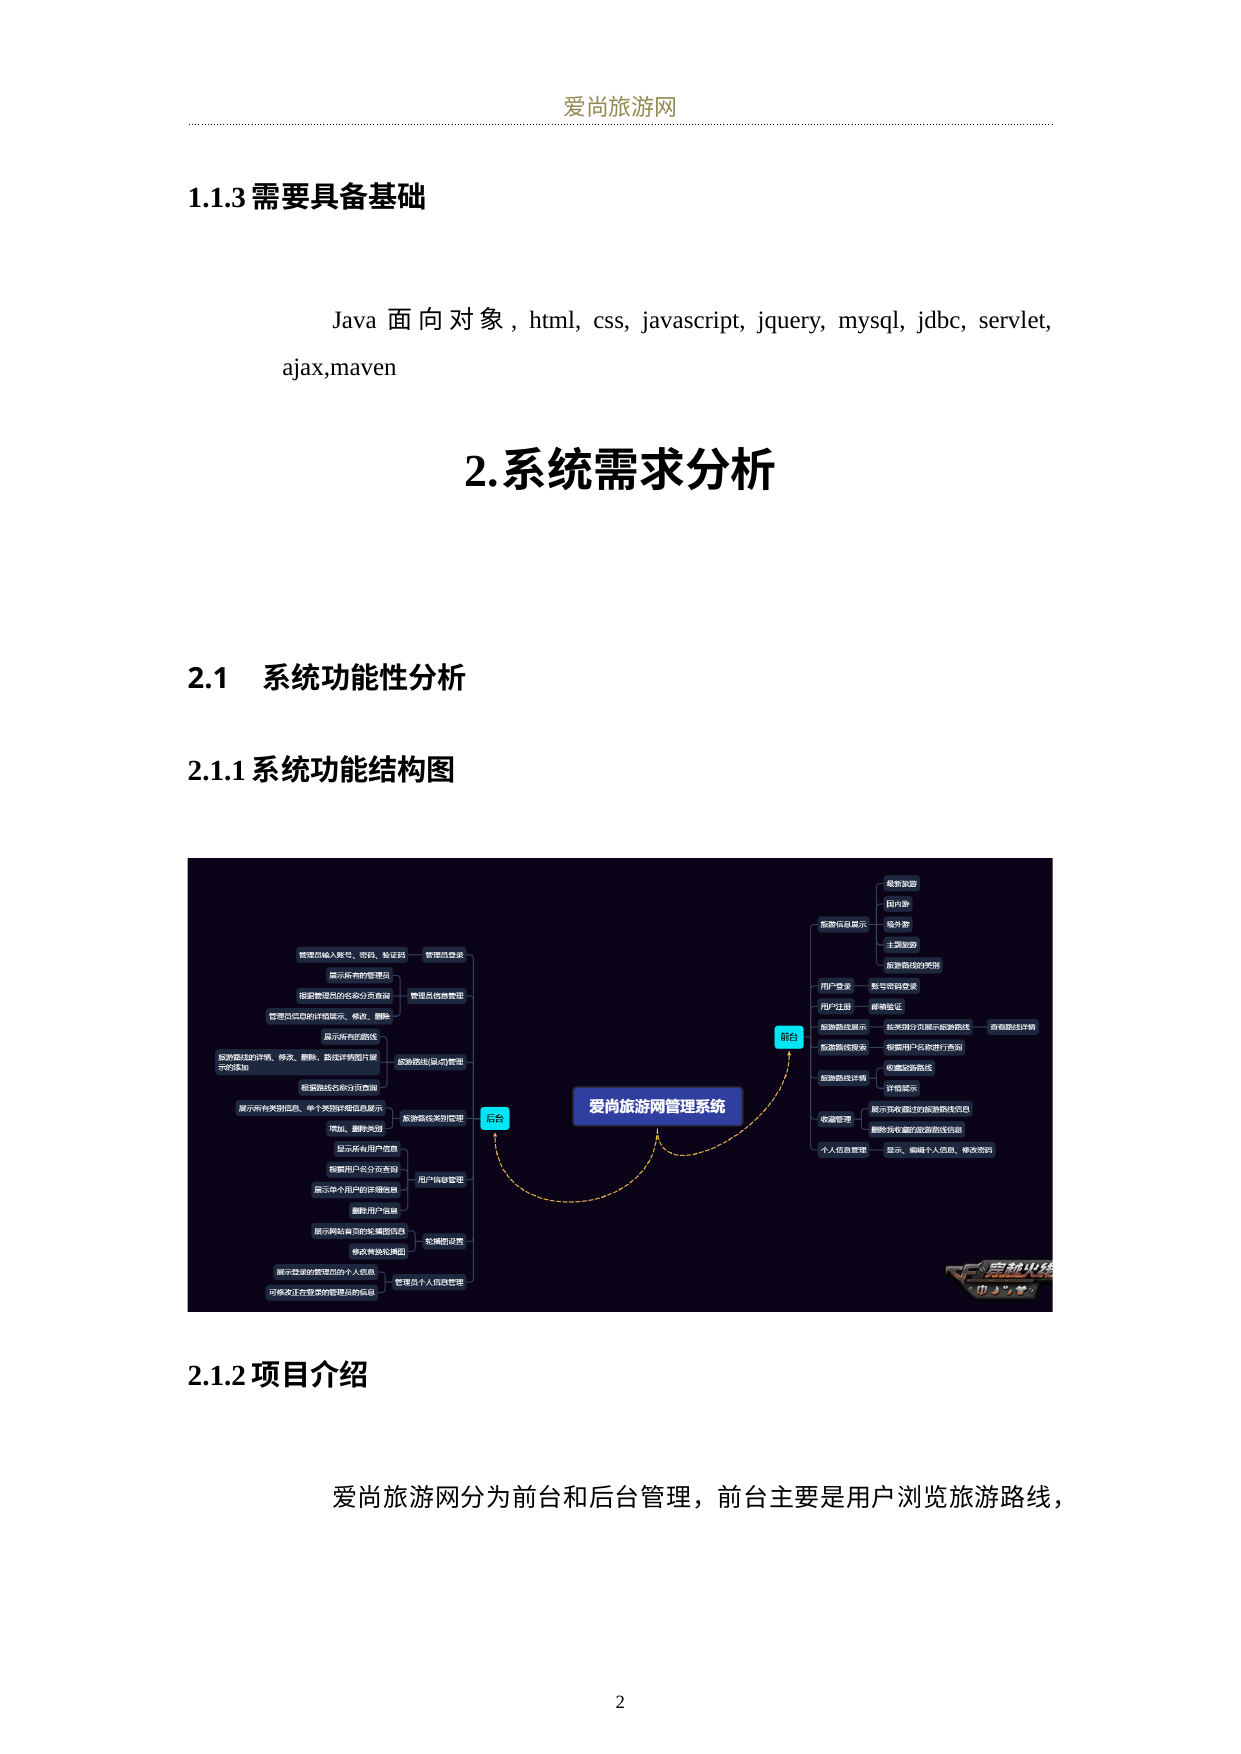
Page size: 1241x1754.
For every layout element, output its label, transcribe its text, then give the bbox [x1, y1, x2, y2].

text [282, 1463, 1053, 1528]
subtitle 2.1.1系统功能结构图 [187, 735, 1053, 800]
text Java面向对象, html, css, javascript, jquery, mysql, jdbc, servlet, ajax,maven [282, 285, 1053, 382]
subtitle 系统需求分析 [187, 418, 1053, 515]
subtitle 1.1.3需要具备基础 [187, 162, 1053, 227]
subtitle 2.1.2项目介绍 [187, 1340, 1053, 1405]
subtitle 系统功能性分析 [187, 643, 1053, 708]
picture [187, 858, 1053, 1312]
